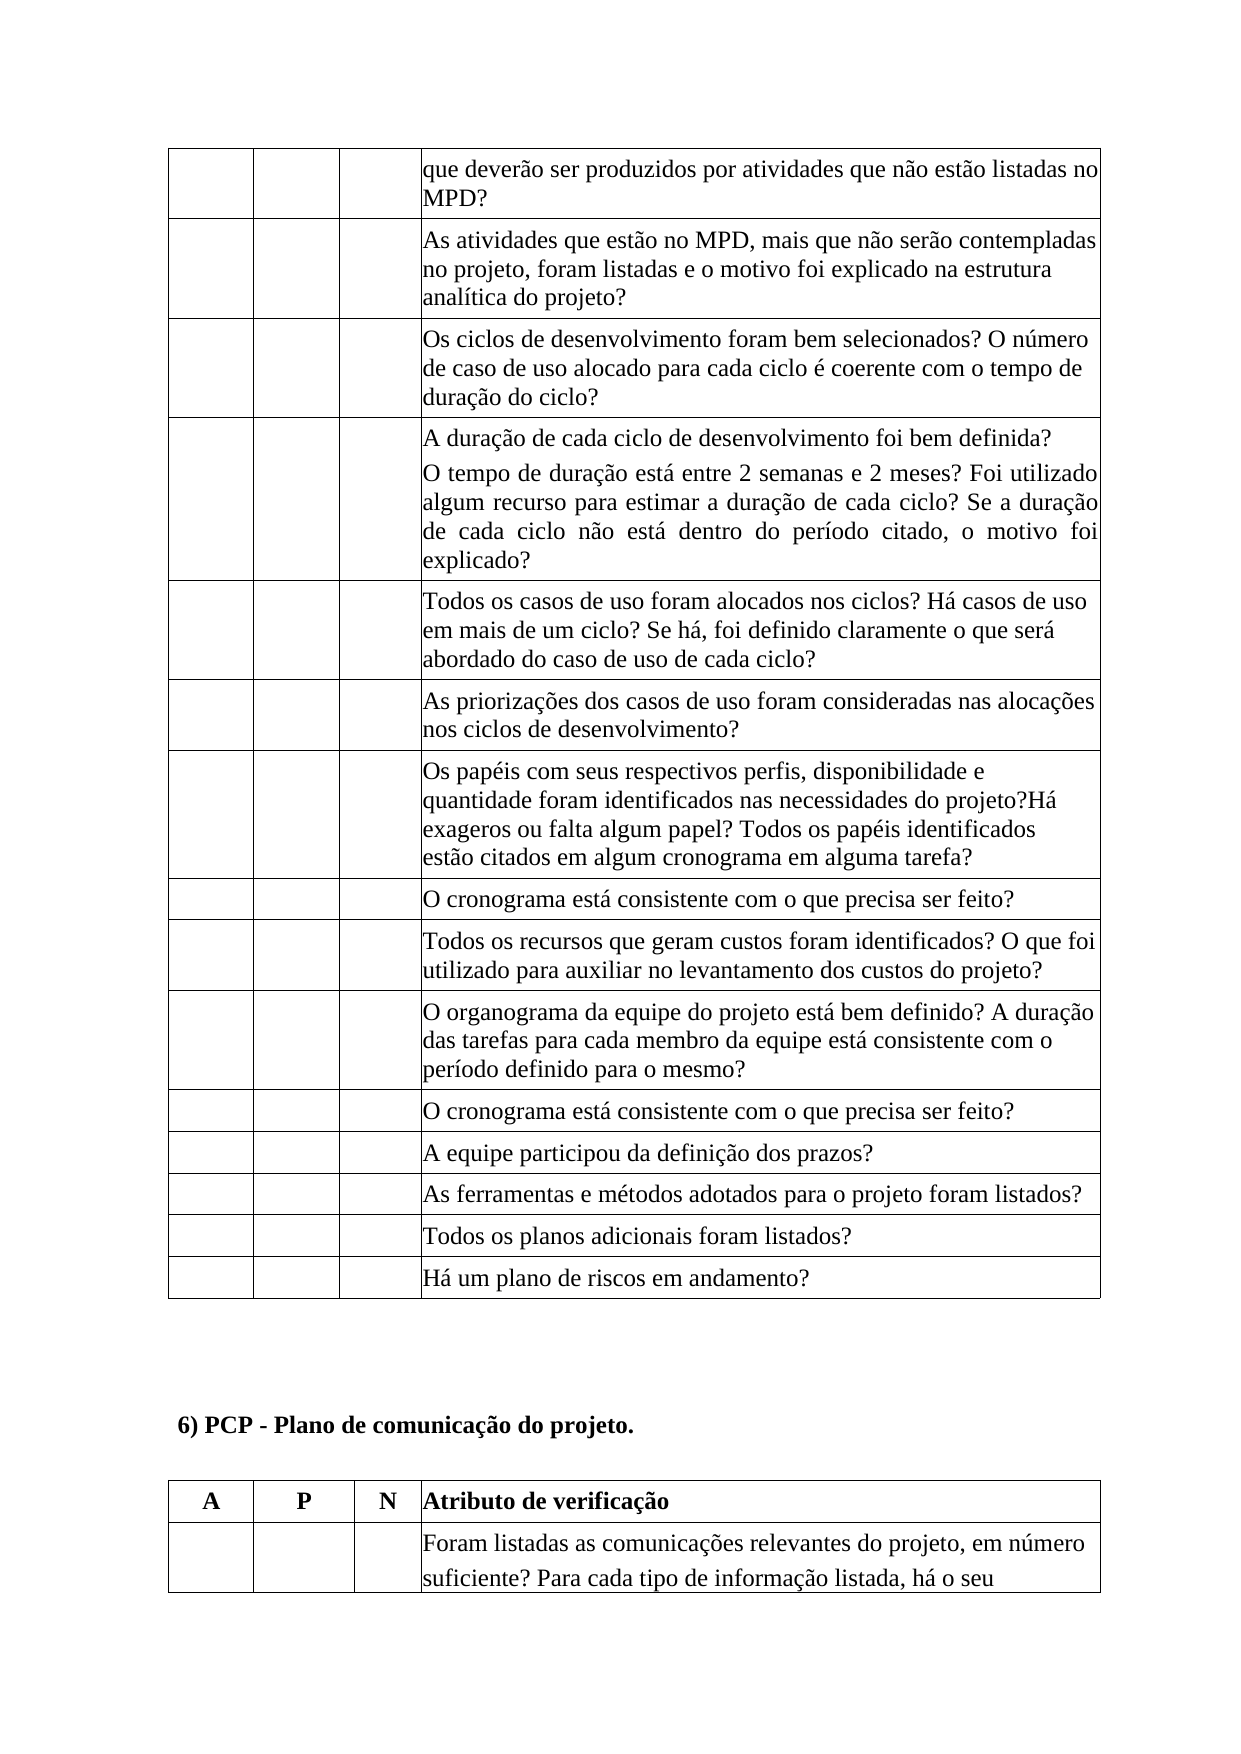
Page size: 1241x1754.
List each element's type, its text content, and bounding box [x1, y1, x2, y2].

table_cell O organograma da equipe do projeto está bem definido? A duração das tarefas para cada membro da equipe está consistente com o período definido para o mesmo? [422, 991, 1100, 1089]
table_cell [340, 1174, 421, 1214]
table_cell [254, 879, 339, 919]
table_cell Todos os casos de uso foram alocados nos ciclos? Há casos de uso em mais de um ciclo? Se há, foi definido claramente o que será abordado do caso de uso de cada ciclo? [422, 581, 1100, 679]
table_cell [340, 418, 421, 580]
table_cell [340, 319, 421, 417]
table_cell [169, 149, 253, 218]
table_cell [340, 751, 421, 877]
table_cell [169, 1257, 253, 1298]
table_cell [169, 920, 253, 990]
table_cell Os ciclos de desenvolvimento foram bem selecionados? O número de caso de uso alocado para cada ciclo é coerente com o tempo de duração do ciclo? [422, 319, 1100, 417]
table_cell [169, 418, 253, 580]
table_cell O cronograma está consistente com o que precisa ser feito? [422, 1090, 1100, 1131]
table_cell [254, 581, 339, 679]
table_cell [254, 1090, 339, 1131]
table_cell [254, 219, 339, 317]
table_cell As ferramentas e métodos adotados para o projeto foram listados? [422, 1174, 1100, 1214]
table_cell [340, 879, 421, 919]
table_cell Todos os planos adicionais foram listados? [422, 1215, 1100, 1256]
table_cell [254, 751, 339, 877]
table_cell [169, 1090, 253, 1131]
table_cell [355, 1523, 421, 1592]
table_cell [340, 1132, 421, 1173]
table_cell [254, 319, 339, 417]
table_cell [340, 680, 421, 749]
table_cell As atividades que estão no MPD, mais que não serão contempladas no projeto, foram listadas e o motivo foi explicado na estrutura analítica do projeto? [422, 219, 1100, 317]
table_header Atributo de verificação [422, 1481, 1100, 1521]
table_cell [340, 219, 421, 317]
table_cell [340, 920, 421, 990]
table_header P [254, 1481, 354, 1521]
table_cell [254, 1215, 339, 1256]
table_cell [169, 319, 253, 417]
table_cell [340, 991, 421, 1089]
table_cell Há um plano de riscos em andamento? [422, 1257, 1100, 1298]
table_cell [169, 991, 253, 1089]
table_cell Os papéis com seus respectivos perfis, disponibilidade e quantidade foram identificados nas necessidades do projeto?Há exageros ou falta algum papel? Todos os papéis identificados estão citados em algum cronograma em alguma tarefa? [422, 751, 1100, 877]
table_cell [340, 1090, 421, 1131]
table_cell Todos os recursos que geram custos foram identificados? O que foi utilizado para auxiliar no levantamento dos custos do projeto? [422, 920, 1100, 990]
table_cell [169, 680, 253, 749]
table_cell [169, 879, 253, 919]
table_header A [169, 1481, 253, 1521]
table_header N [355, 1481, 421, 1521]
table_cell [340, 1215, 421, 1256]
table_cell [422, 149, 1100, 218]
table_cell [254, 920, 339, 990]
table_cell [340, 149, 421, 218]
table_cell [254, 1523, 354, 1592]
table_cell [169, 751, 253, 877]
table_cell [254, 1174, 339, 1214]
table_cell [254, 418, 339, 580]
text 6) PCP - Plano de comunicação do projeto. [177, 1410, 1063, 1438]
table_cell O cronograma está consistente com o que precisa ser feito? [422, 879, 1100, 919]
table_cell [422, 1523, 1100, 1592]
table_cell [169, 219, 253, 317]
table_cell As priorizações dos casos de uso foram consideradas nas alocações nos ciclos de desenvolvimento? [422, 680, 1100, 749]
table_cell [169, 1132, 253, 1173]
table_cell [254, 680, 339, 749]
table_cell [254, 1132, 339, 1173]
table_cell A equipe participou da definição dos prazos? [422, 1132, 1100, 1173]
table_cell [169, 1215, 253, 1256]
table_cell A duração de cada ciclo de desenvolvimento foi bem definida? O tempo de duração está entre 2 semanas e 2 meses? Foi utilizado algum recurso para estimar a duração de cada ciclo? Se a duração de cada ciclo não está dentro do período citado, o motivo foi explicado? [422, 418, 1100, 580]
table_cell [254, 1257, 339, 1298]
table_cell [340, 581, 421, 679]
table_cell [340, 1257, 421, 1298]
table_cell [169, 1174, 253, 1214]
table_cell [254, 149, 339, 218]
table_cell [169, 1523, 253, 1592]
table_cell [254, 991, 339, 1089]
table_cell [169, 581, 253, 679]
